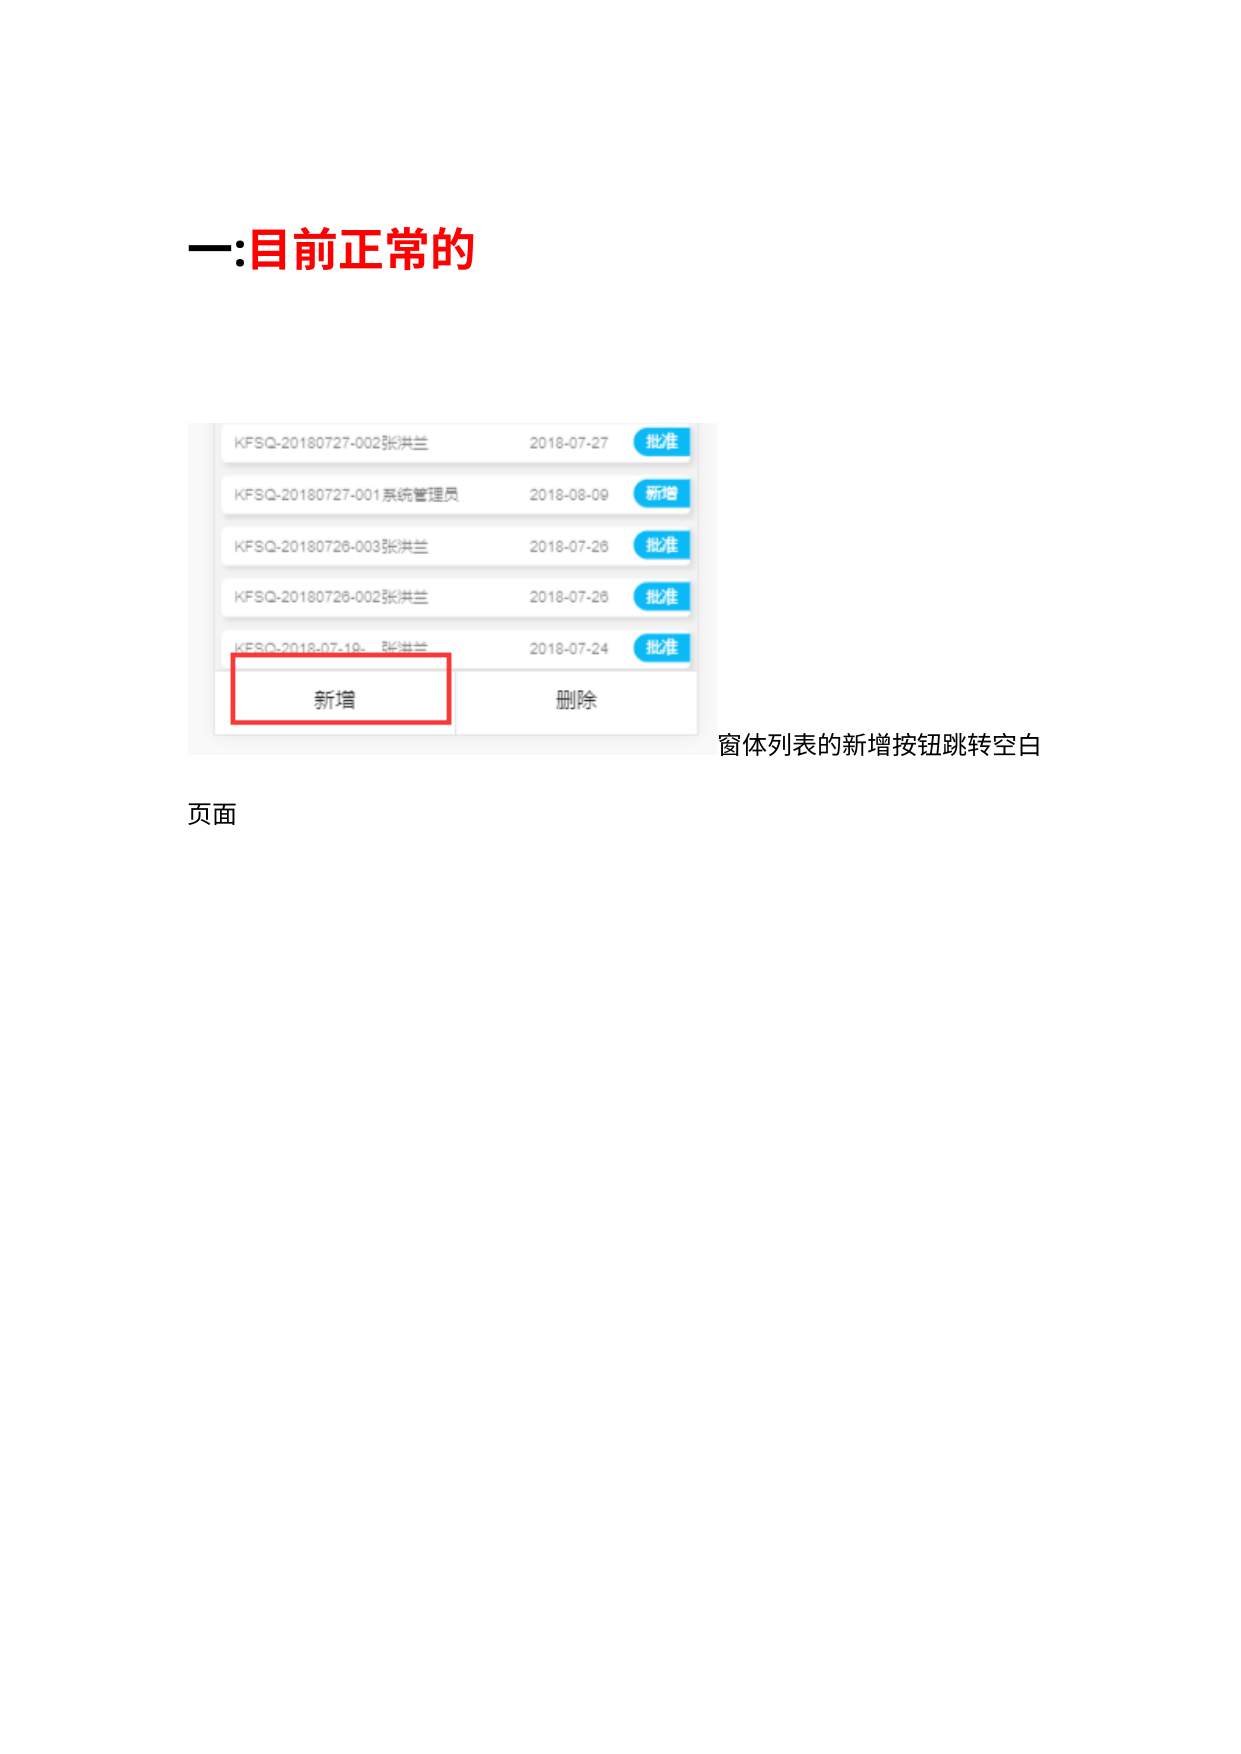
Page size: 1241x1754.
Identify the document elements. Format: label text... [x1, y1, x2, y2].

picture [187, 423, 718, 755]
subtitle 一:目前正常的 [187, 197, 1053, 295]
